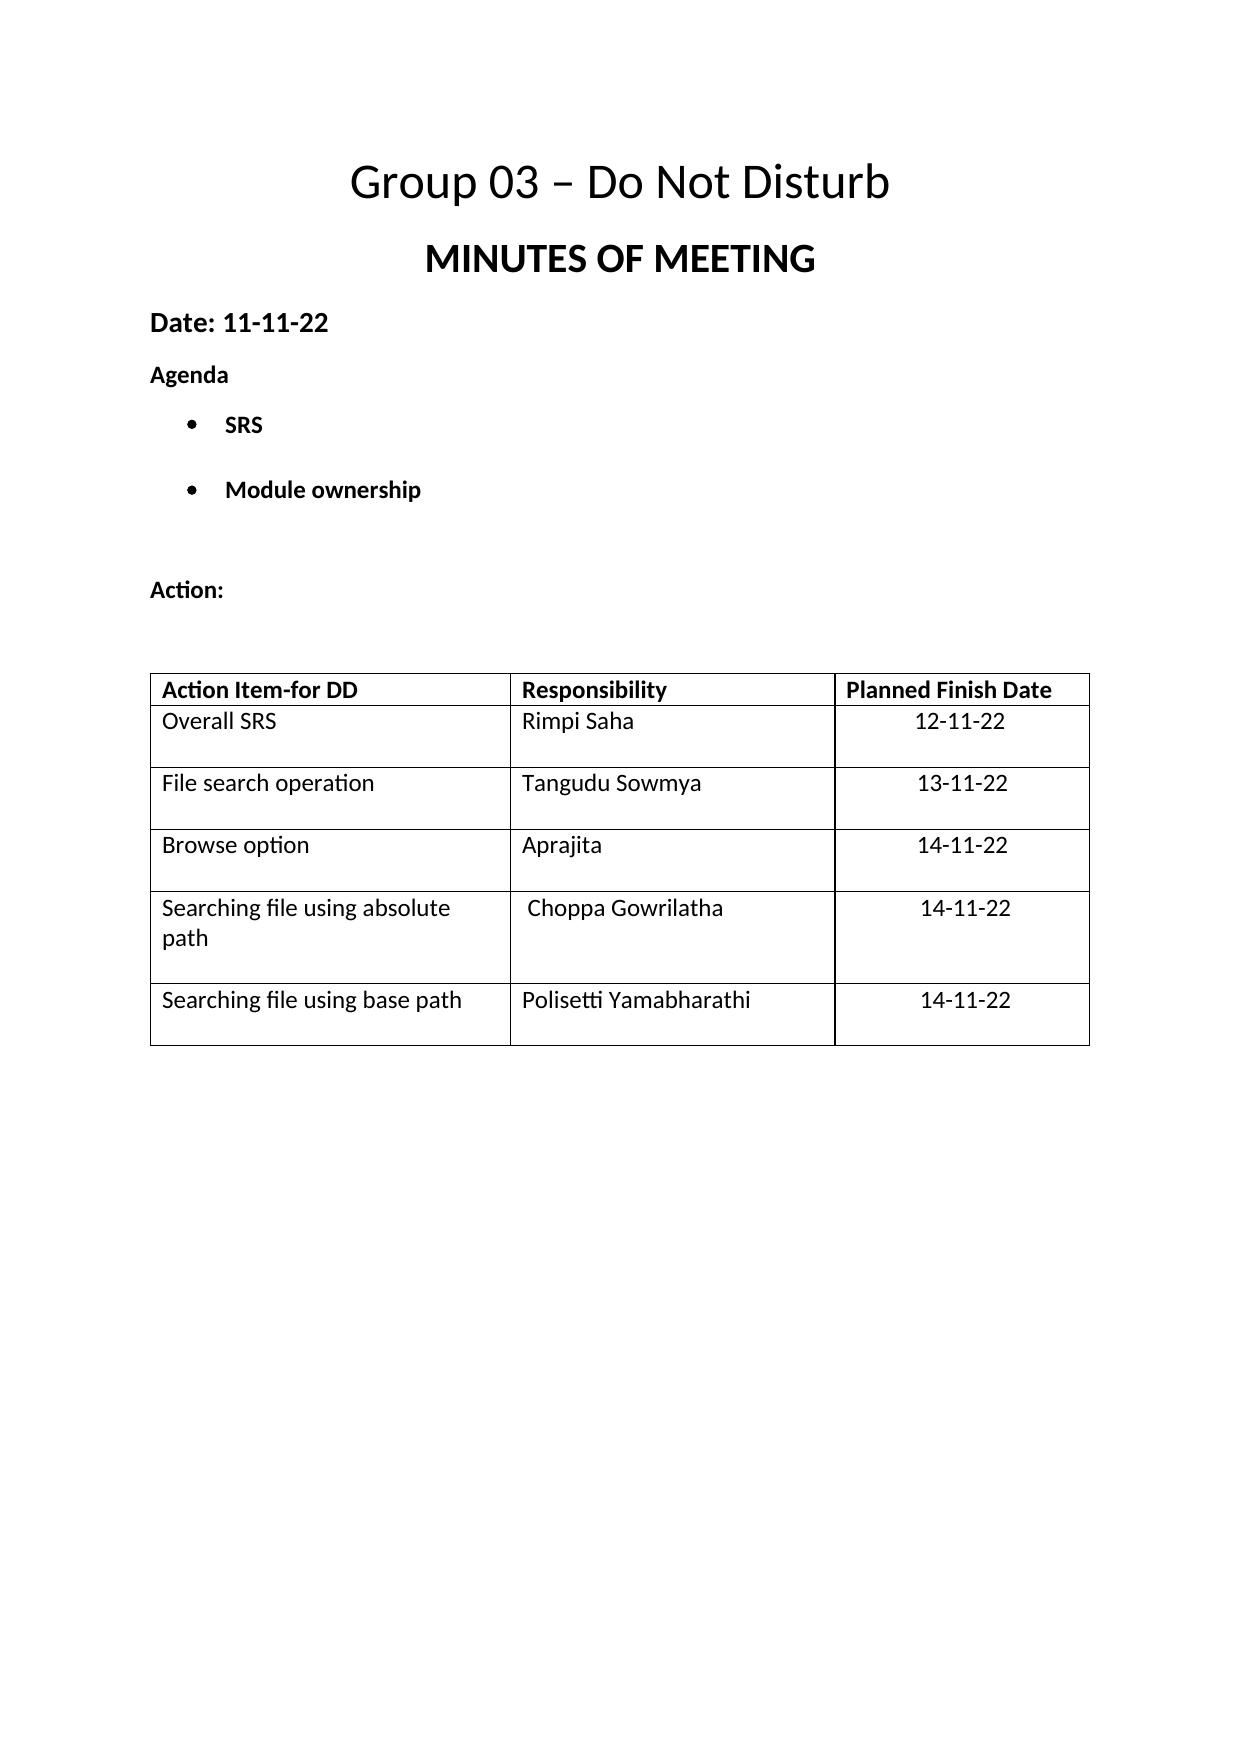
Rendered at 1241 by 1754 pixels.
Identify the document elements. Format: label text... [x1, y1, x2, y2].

text MINUTES OF MEETING [150, 232, 1090, 283]
table_cell 14-11-22 [836, 984, 1089, 1045]
table_cell 12-11-22 [836, 706, 1089, 767]
table_cell Searching file using base path [151, 984, 510, 1045]
table_cell Choppa Gowrilatha [511, 892, 834, 983]
table_header Planned Finish Date [836, 674, 1089, 704]
text Date: 11-11-22 [150, 304, 1090, 340]
table_cell 13-11-22 [836, 768, 1089, 829]
list SRS [187, 409, 1090, 439]
table_header Action Item-for DD [151, 674, 510, 704]
table_cell Polisetti Yamabharathi [511, 984, 834, 1045]
table_header Responsibility [511, 674, 834, 704]
table_cell 14-11-22 [836, 892, 1089, 983]
table_cell File search operation [151, 768, 510, 829]
table_cell 14-11-22 [836, 830, 1089, 891]
table_cell Tangudu Sowmya [511, 768, 834, 829]
text Agenda [150, 359, 1090, 390]
table_cell Aprajita [511, 830, 834, 891]
table_cell Browse option [151, 830, 510, 891]
table_cell Overall SRS [151, 706, 510, 767]
table_cell Rimpi Saha [511, 706, 834, 767]
table_cell Searching file using absolute path [151, 892, 510, 983]
text Action: [150, 574, 1090, 604]
text Group 03 – Do Not Disturb [150, 150, 1090, 211]
list Module ownership [187, 474, 1090, 505]
